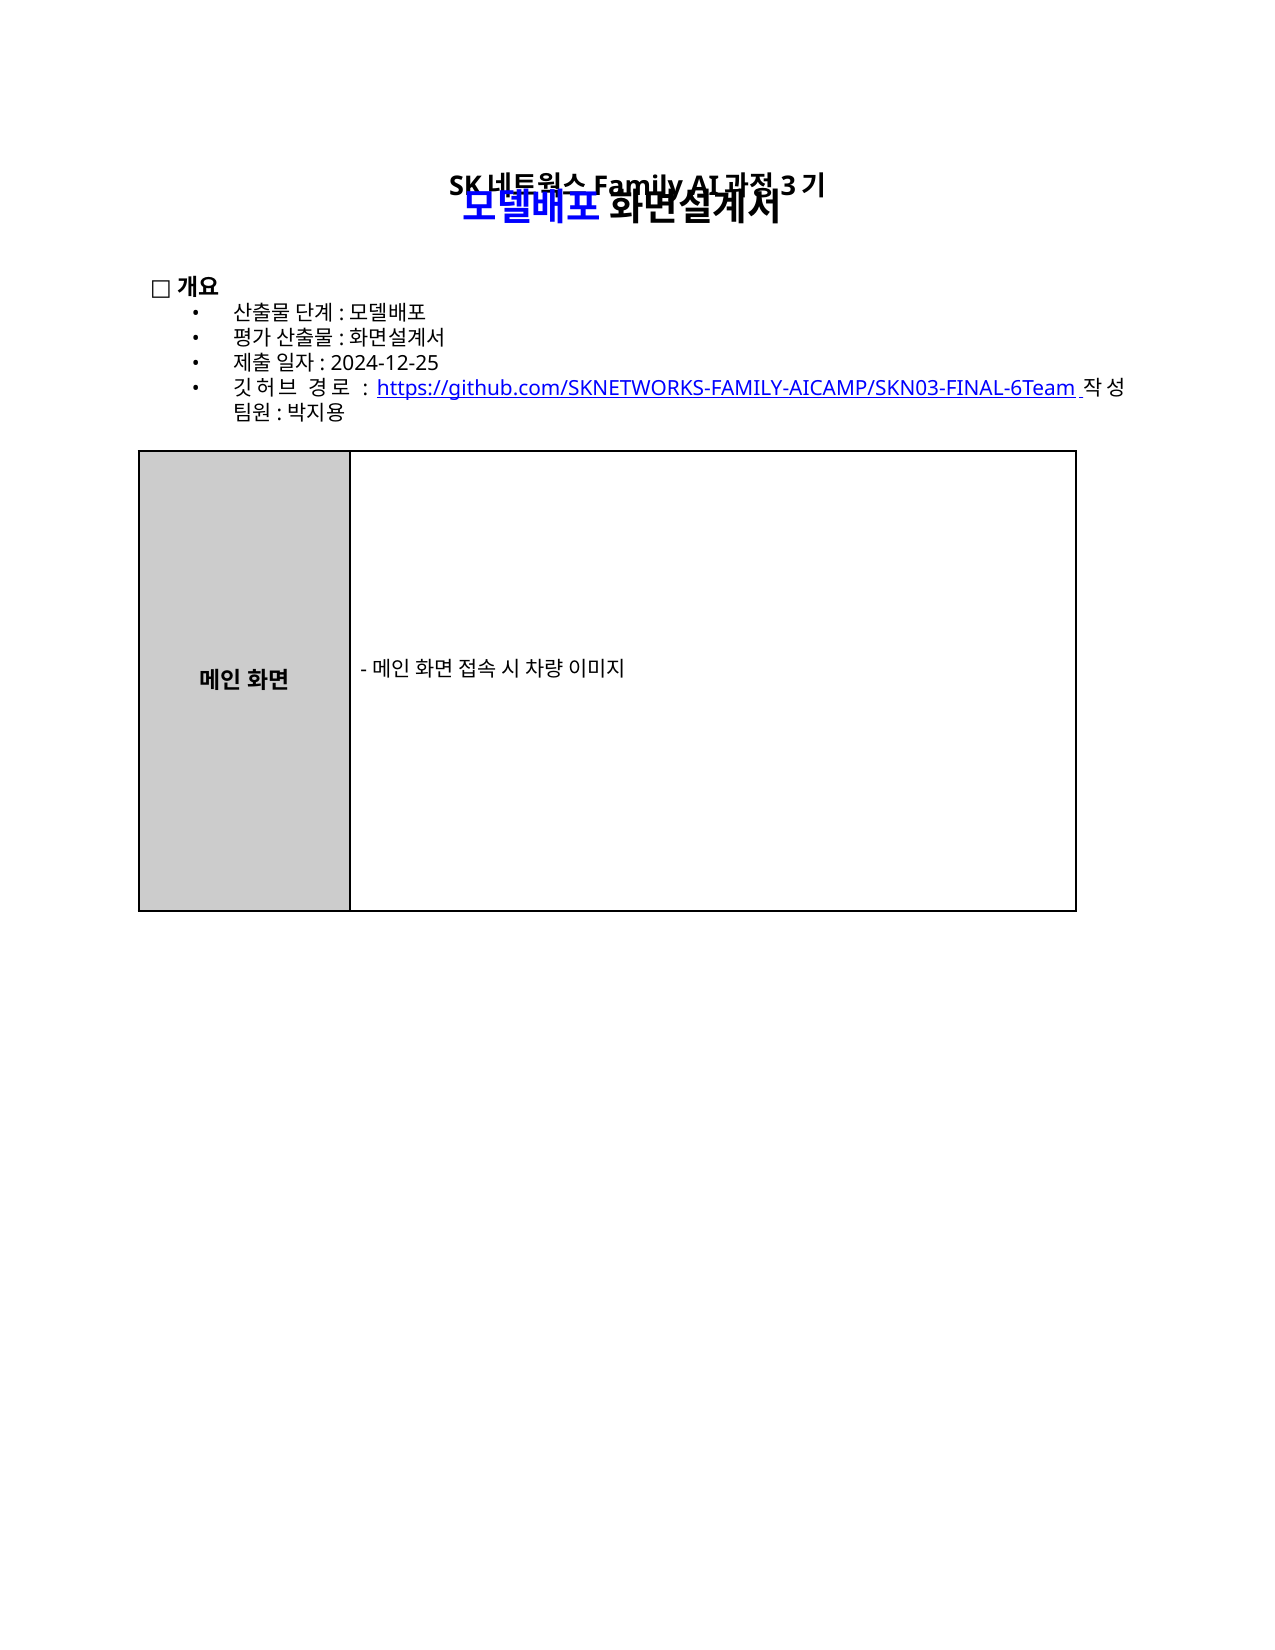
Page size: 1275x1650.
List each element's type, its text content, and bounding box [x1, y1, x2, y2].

table_header 메인 화면 [140, 452, 349, 910]
list 제출 일자 : 2024-12-25 [192, 350, 1125, 375]
table_header - 메인 화면 접속 시 차량 이미지 [351, 452, 1075, 910]
text □ 개요 [150, 275, 1125, 300]
list 깃허브 경로 : https://github.com/SKNETWORKS-FAMILY-AICAMP/SKN03-FINAL-6Team작성 팀원 : 박지용 [192, 375, 1125, 425]
list 평가 산출물 : 화면설계서 [192, 325, 1125, 350]
text SK네트웍스 Family AI과정 3기 모델배포 화면설계서 [150, 175, 1125, 225]
list 산출물 단계 : 모델배포 [192, 300, 1125, 325]
